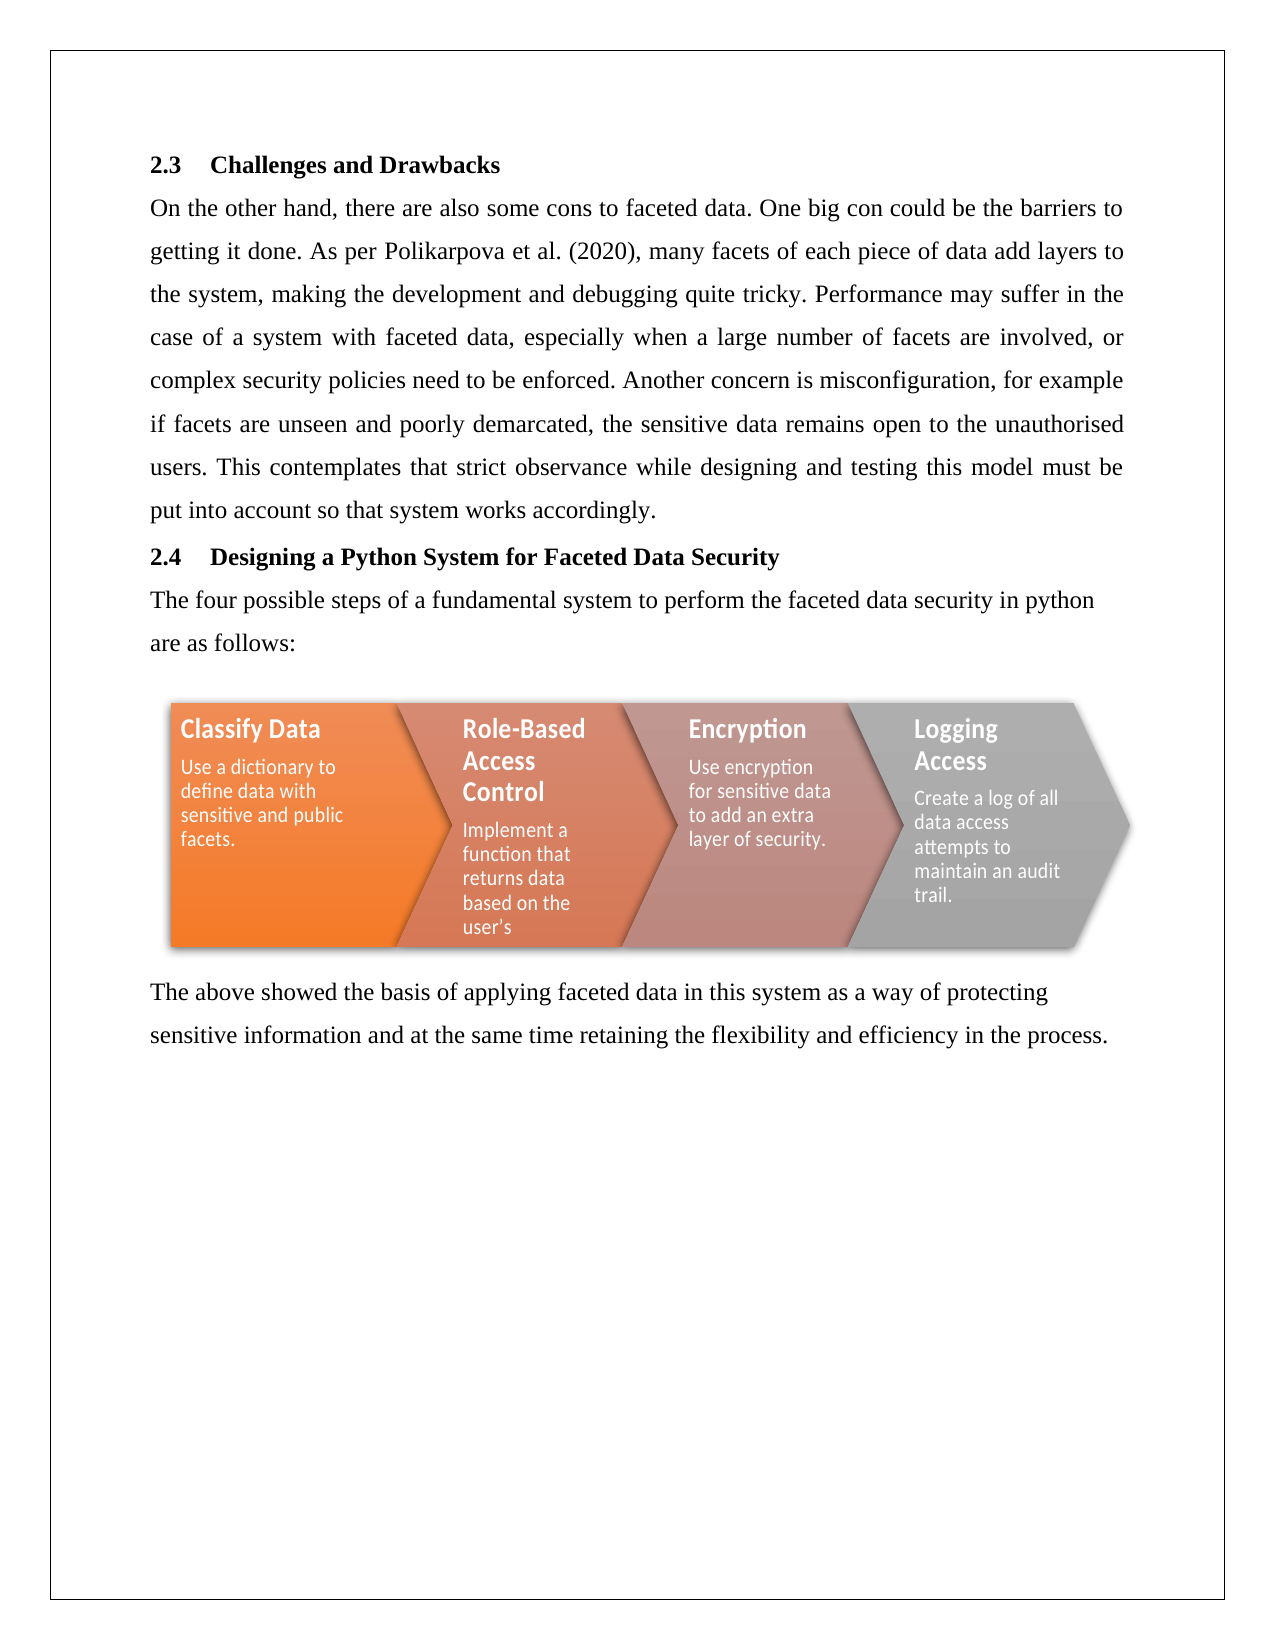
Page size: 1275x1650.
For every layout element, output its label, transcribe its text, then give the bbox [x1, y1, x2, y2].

text The above showed the basis of applying faceted data in this system as a way of protecting sensitive information and at the same time retaining the flexibility and efficiency in the process. [150, 977, 1125, 1049]
subtitle Challenges and Drawbacks [150, 150, 1125, 179]
text The four possible steps of a fundamental system to perform the faceted data security in python are as follows: [150, 585, 1125, 657]
text On the other hand, there are also some cons to faceted data. One big con could be the barriers to getting it done. As per Polikarpova et al. (2020), many facets of each piece of data add layers to the system, making the development and debugging quite tricky. Performance may suffer in the case of a system with faceted data, especially when a large number of facets are involved, or complex security policies need to be enforced. Another concern is misconfiguration, for example if facets are unseen and poorly demarcated, the sensitive data remains open to the unauthorised users. This contemplates that strict observance while designing and testing this model must be put into account so that system works accordingly. [150, 193, 1125, 524]
subtitle Designing a Python System for Faceted Data Security [150, 542, 1125, 571]
